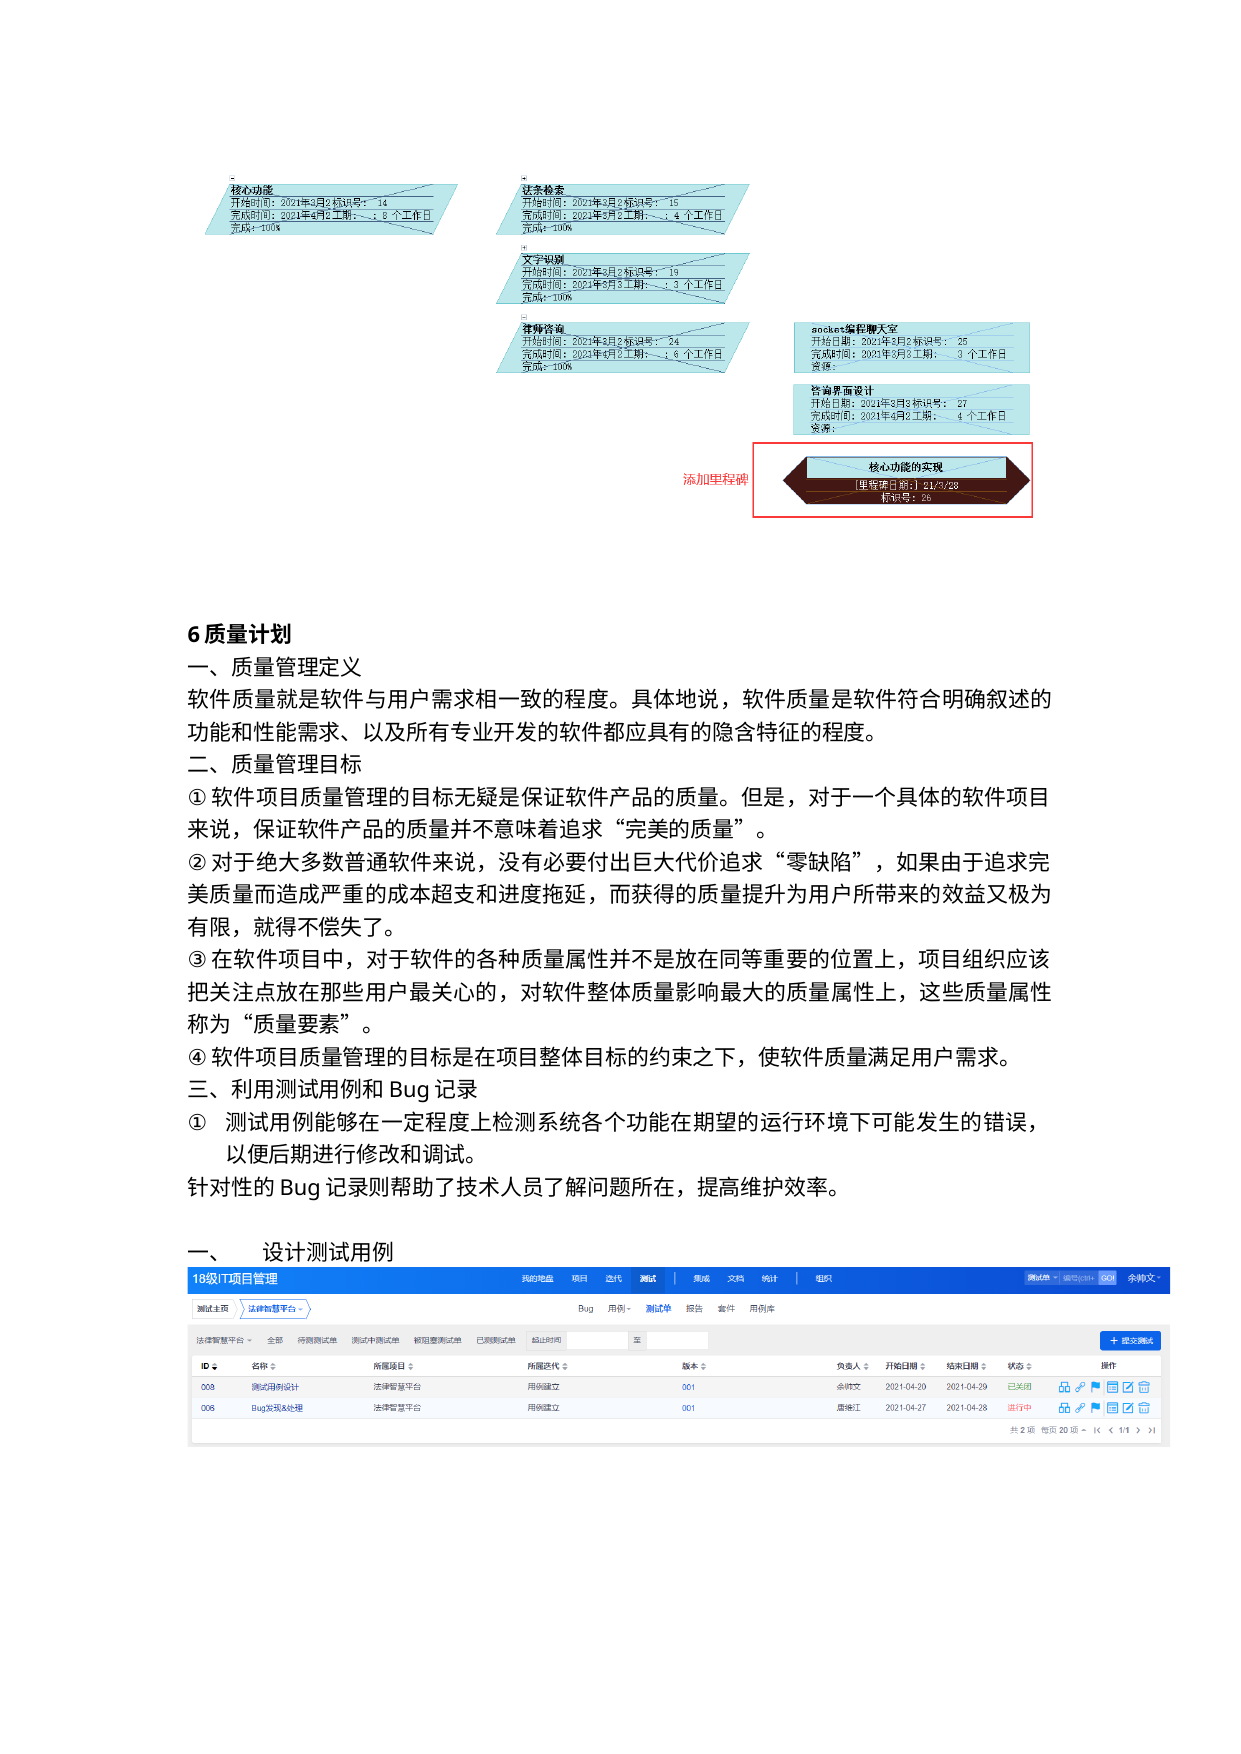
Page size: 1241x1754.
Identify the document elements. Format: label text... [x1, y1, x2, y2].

text 针对性的Bug记录则帮助了技术人员了解问题所在，提高维护效率。 [187, 1169, 1053, 1202]
picture [187, 162, 1071, 539]
list 设计测试用例 [187, 1234, 1053, 1267]
text 二、质量管理目标 [187, 747, 1053, 779]
text ④软件项目质量管理的目标是在项目整体目标的约束之下，使软件质量满足用户需求。 [187, 1039, 1053, 1072]
text ①软件项目质量管理的目标无疑是保证软件产品的质量。但是，对于一个具体的软件项目来说，保证软件产品的质量并不意味着追求“完美的质量”。 [187, 779, 1053, 844]
text ②对于绝大多数普通软件来说，没有必要付出巨大代价追求“零缺陷”，如果由于追求完美质量而造成严重的成本超支和进度拖延，而获得的质量提升为用户所带来的效益又极为有限，就得不偿失了。 [187, 844, 1053, 942]
text 6质量计划 [187, 617, 1053, 649]
picture [187, 1267, 1171, 1447]
text 一、质量管理定义 [187, 649, 1053, 682]
text 软件质量就是软件与用户需求相一致的程度。具体地说，软件质量是软件符合明确叙述的功能和性能需求、以及所有专业开发的软件都应具有的隐含特征的程度。 [187, 682, 1053, 747]
text 三、利用测试用例和Bug记录 [187, 1072, 1053, 1104]
text ③在软件项目中，对于软件的各种质量属性并不是放在同等重要的位置上，项目组织应该把关注点放在那些用户最关心的，对软件整体质量影响最大的质量属性上，这些质量属性称为“质量要素”。 [187, 942, 1053, 1039]
list 测试用例能够在一定程度上检测系统各个功能在期望的运行环境下可能发生的错误，以便后期进行修改和调试。 [187, 1104, 1053, 1169]
